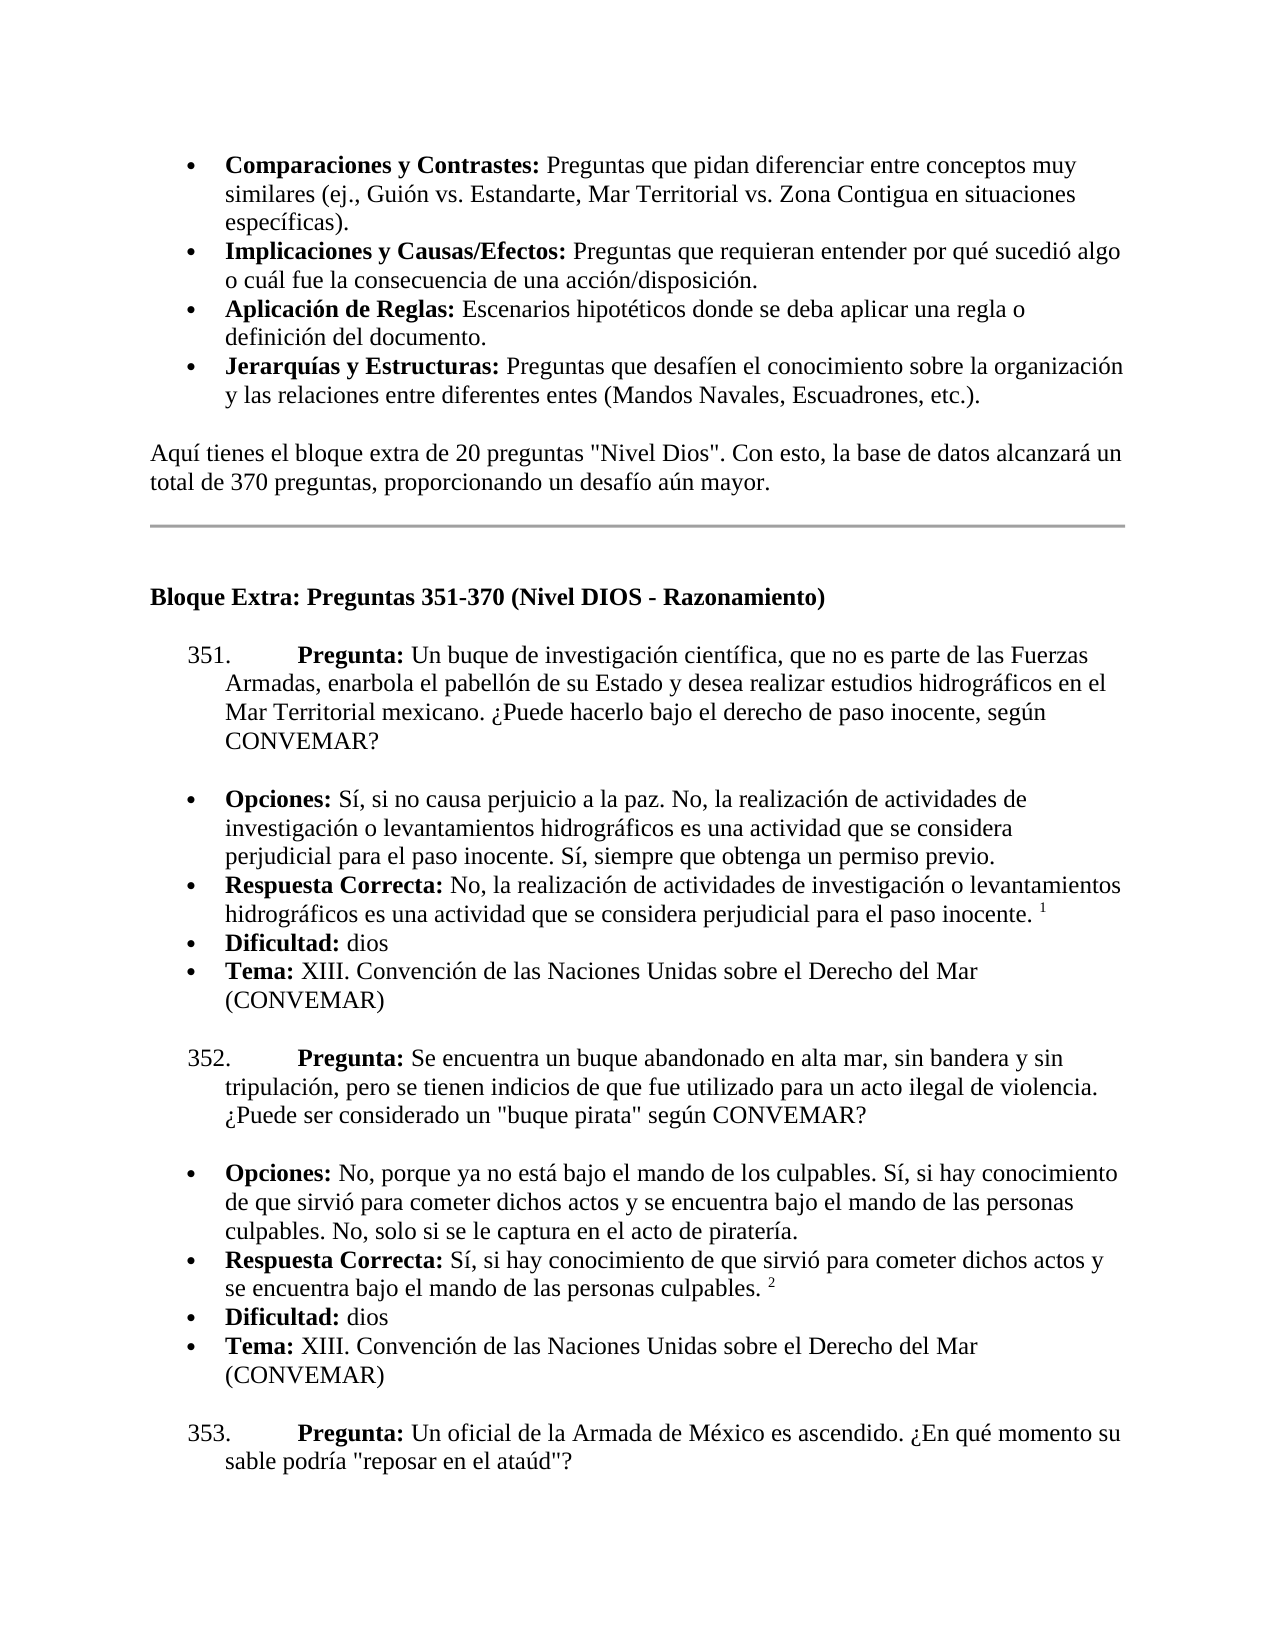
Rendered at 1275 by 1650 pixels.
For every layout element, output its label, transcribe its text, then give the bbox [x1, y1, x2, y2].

list Opciones: No, porque ya no está bajo el mando de los culpables. Sí, si hay conocimiento de que sirvió para cometer dichos actos y se encuentra bajo el mando de las personas culpables. No, solo si se le captura en el acto de piratería. [187, 1158, 1125, 1245]
list Dificultad: dios [187, 928, 1125, 956]
text Bloque Extra: Preguntas 351-370 (Nivel DIOS - Razonamiento) [150, 582, 1125, 611]
list Implicaciones y Causas/Efectos: Preguntas que requieran entender por qué sucedió algo o cuál fue la consecuencia de una acción/disposición. [187, 236, 1125, 294]
list Comparaciones y Contrastes: Preguntas que pidan diferenciar entre conceptos muy similares (ej., Guión vs. Estandarte, Mar Territorial vs. Zona Contigua en situaciones específicas). [187, 150, 1125, 236]
list Pregunta: Un buque de investigación científica, que no es parte de las Fuerzas Armadas, enarbola el pabellón de su Estado y desea realizar estudios hidrográficos en el Mar Territorial mexicano. ¿Puede hacerlo bajo el derecho de paso inocente, según CONVEMAR? [187, 640, 1125, 755]
list Opciones: Sí, si no causa perjuicio a la paz. No, la realización de actividades de investigación o levantamientos hidrográficos es una actividad que se considera perjudicial para el paso inocente. Sí, siempre que obtenga un permiso previo. [187, 784, 1125, 870]
list Tema: XIII. Convención de las Naciones Unidas sobre el Derecho del Mar (CONVEMAR) [187, 1331, 1125, 1388]
list Pregunta: Un oficial de la Armada de México es ascendido. ¿En qué momento su sable podría "reposar en el ataúd"? [187, 1418, 1125, 1475]
list Respuesta Correcta: No, la realización de actividades de investigación o levantamientos hidrográficos es una actividad que se considera perjudicial para el paso inocente. 1 [187, 870, 1125, 928]
list Respuesta Correcta: Sí, si hay conocimiento de que sirvió para cometer dichos actos y se encuentra bajo el mando de las personas culpables. 2 [187, 1245, 1125, 1302]
list Pregunta: Se encuentra un buque abandonado en alta mar, sin bandera y sin tripulación, pero se tienen indicios de que fue utilizado para un acto ilegal de violencia. ¿Puede ser considerado un "buque pirata" según CONVEMAR? [187, 1043, 1125, 1129]
text Aquí tienes el bloque extra de 20 preguntas "Nivel Dios". Con esto, la base de datos alcanzará un total de 370 preguntas, proporcionando un desafío aún mayor. [150, 438, 1125, 495]
list Aplicación de Reglas: Escenarios hipotéticos donde se deba aplicar una regla o definición del documento. [187, 294, 1125, 351]
list Tema: XIII. Convención de las Naciones Unidas sobre el Derecho del Mar (CONVEMAR) [187, 956, 1125, 1014]
list Dificultad: dios [187, 1302, 1125, 1331]
list Jerarquías y Estructuras: Preguntas que desafíen el conocimiento sobre la organización y las relaciones entre diferentes entes (Mandos Navales, Escuadrones, etc.). [187, 351, 1125, 409]
